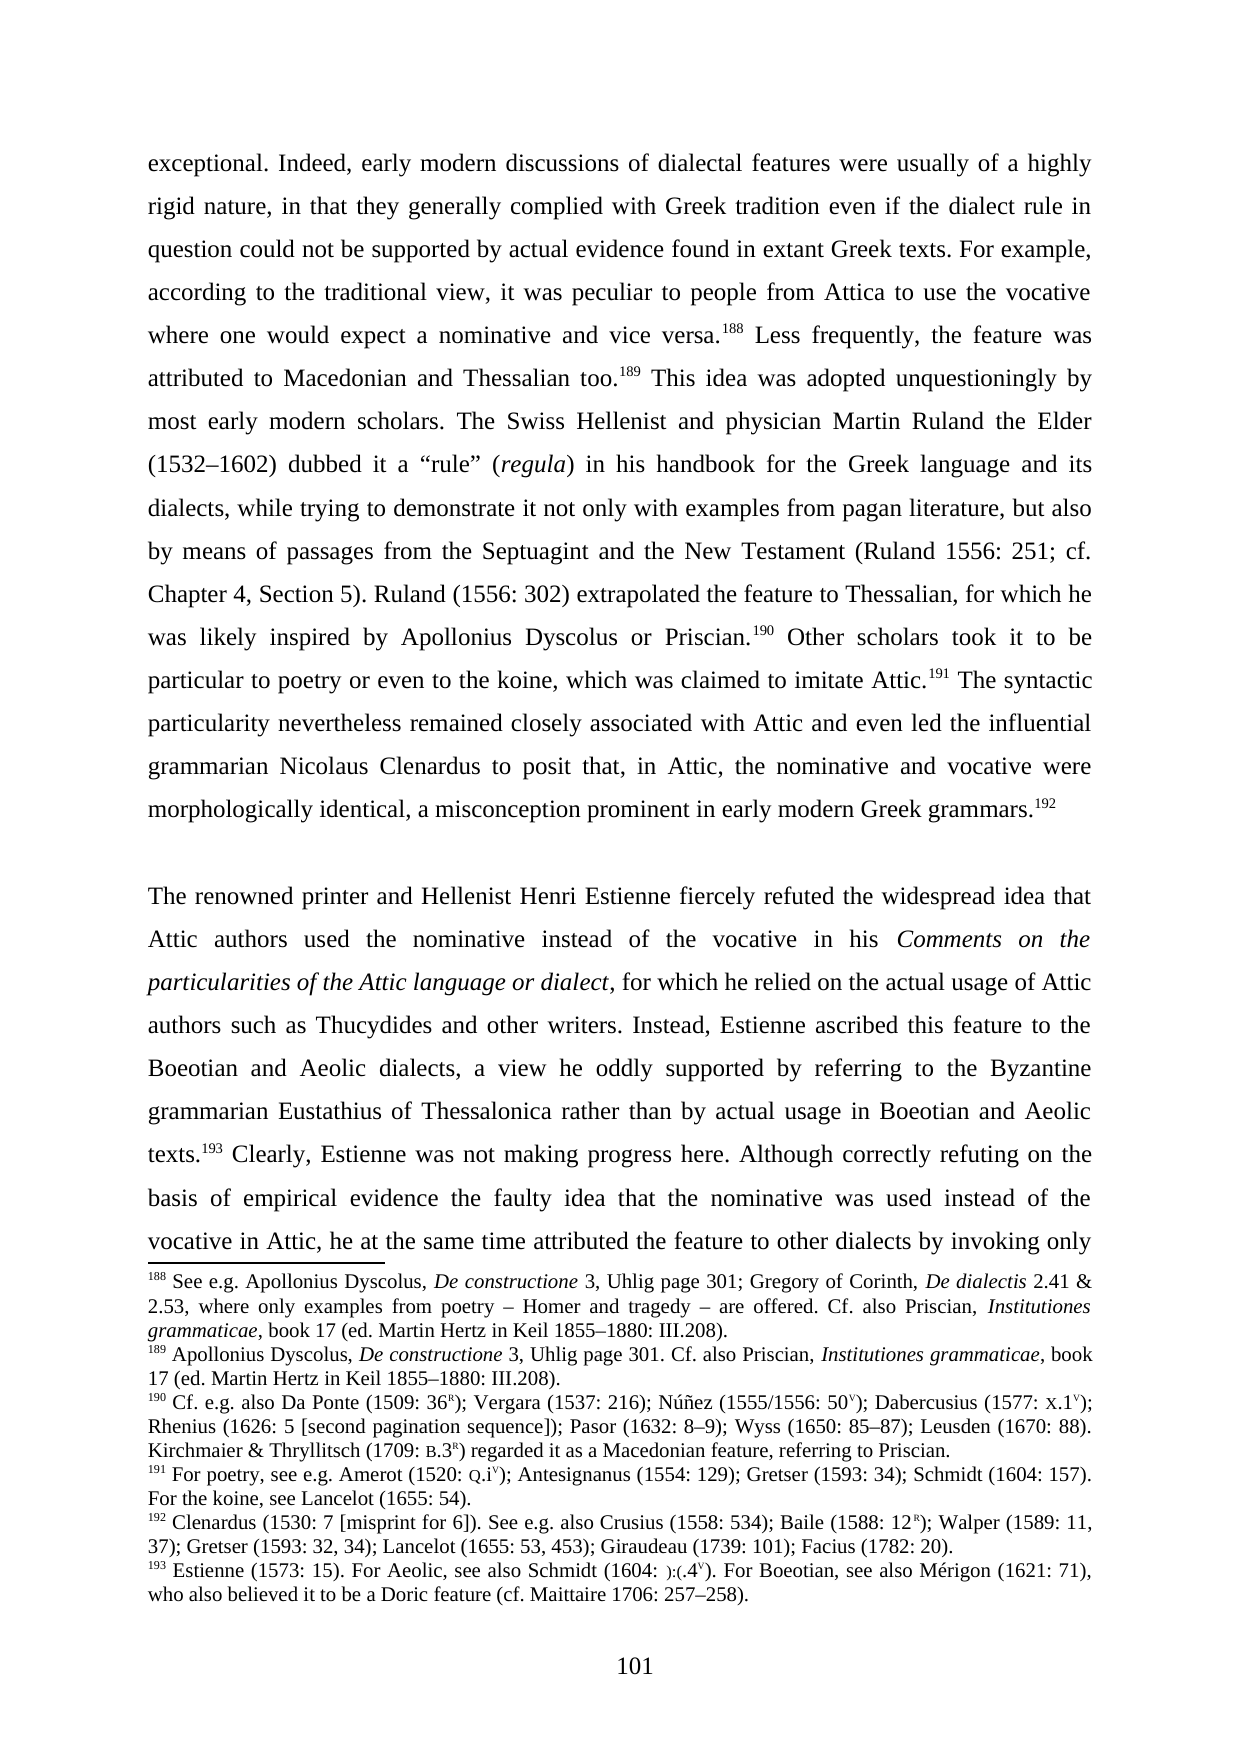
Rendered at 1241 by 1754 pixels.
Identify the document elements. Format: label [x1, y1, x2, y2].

text [148, 148, 1093, 823]
text [148, 881, 1093, 1254]
